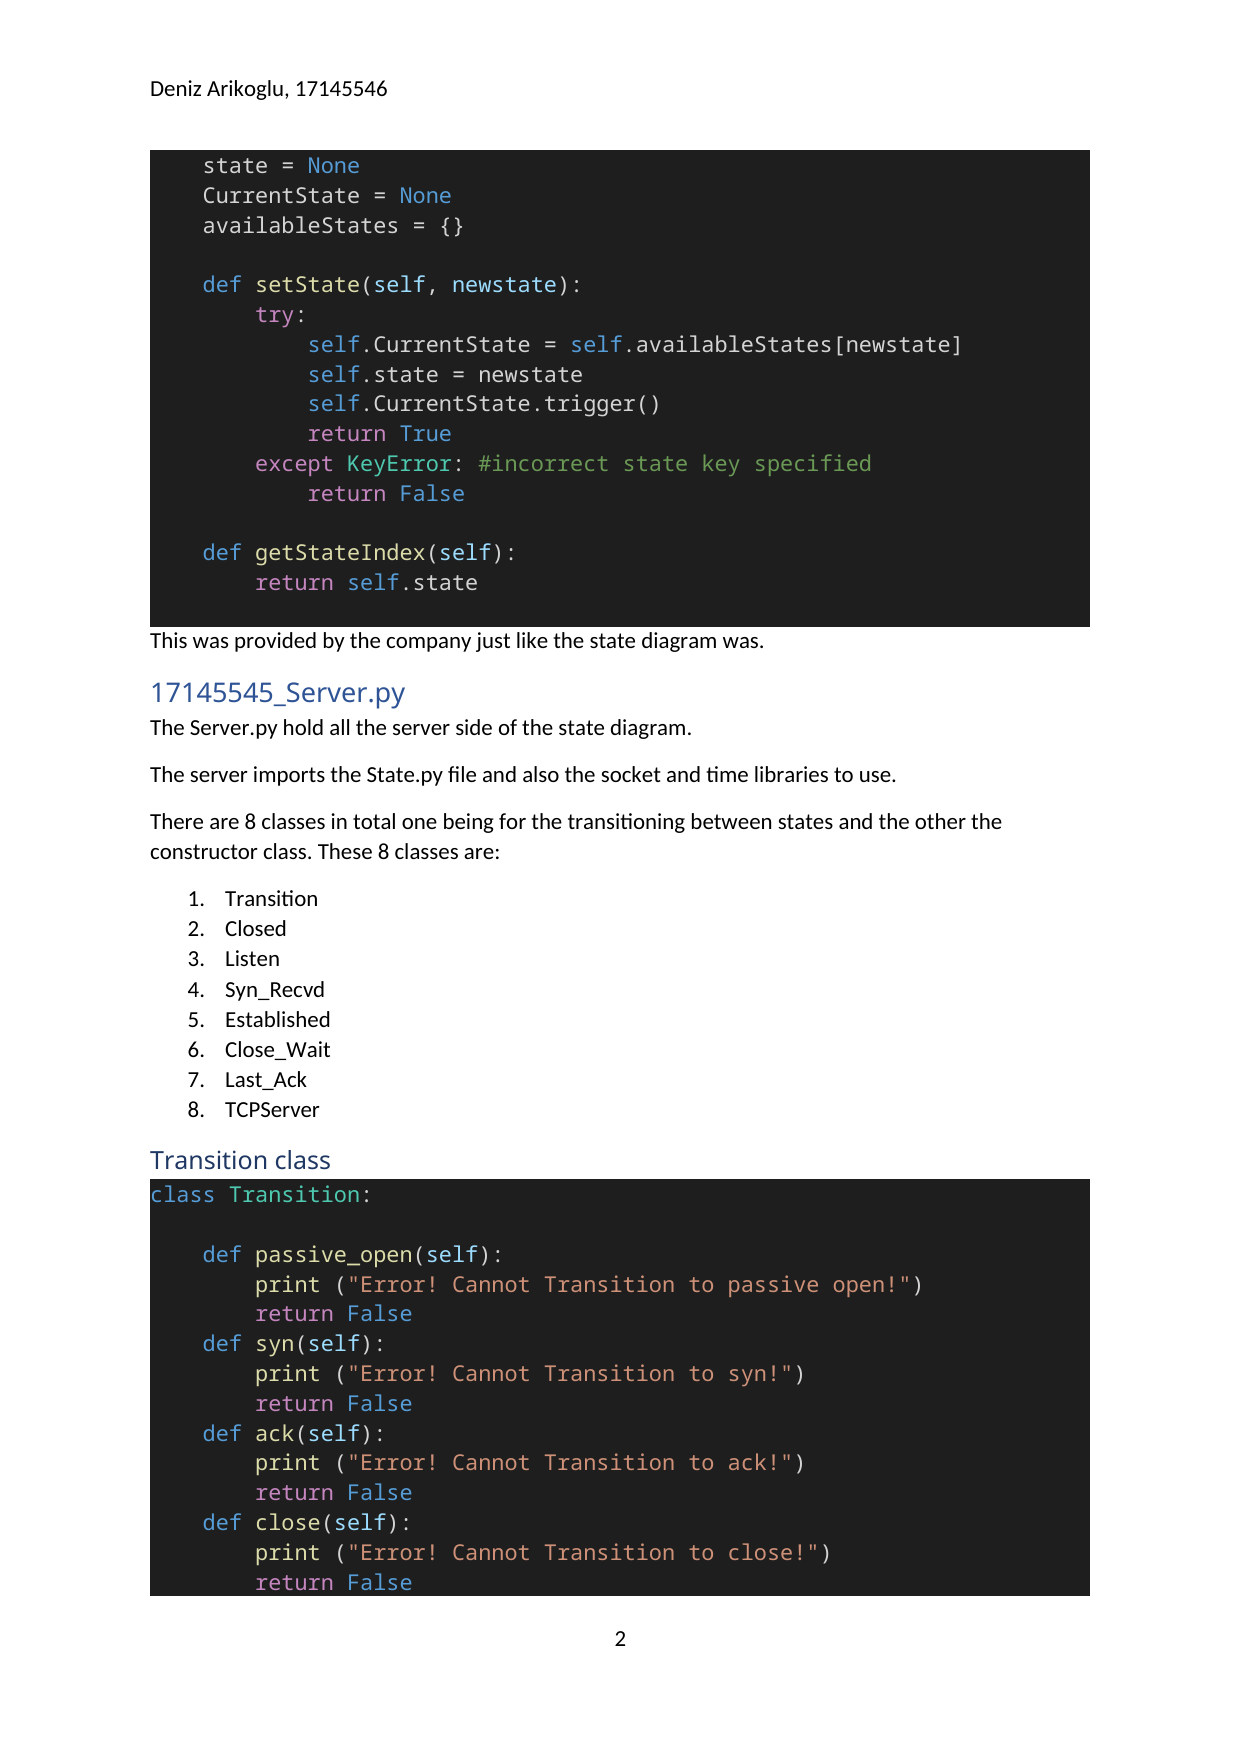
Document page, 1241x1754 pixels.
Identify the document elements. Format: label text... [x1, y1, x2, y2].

text The Server.py hold all the server side of the state diagram. [150, 713, 1090, 741]
text availableStates = {} [150, 209, 1090, 239]
list Established [187, 1005, 1090, 1033]
text return self.state [150, 567, 1090, 597]
text The server imports the State.py file and also the socket and time libraries to use. [150, 760, 1090, 788]
text def getStateIndex(self): [150, 537, 1090, 567]
text return True [150, 418, 1090, 448]
text return False [150, 1477, 1090, 1507]
text self.CurrentState.trigger() [150, 388, 1090, 418]
list Syn_Recvd [187, 975, 1090, 1003]
text return False [150, 478, 1090, 507]
text state = None [150, 150, 1090, 180]
text CurrentState = None [150, 180, 1090, 209]
subtitle 17145545_Server.py [150, 673, 1090, 710]
text There are 8 classes in total one being for the transitioning between states and the other the constructor class. These 8 classes are: [150, 807, 1090, 865]
text def setState(self, newstate): [150, 269, 1090, 299]
list Last_Ack [187, 1065, 1090, 1093]
text except KeyError: #incorrect state key specified [150, 448, 1090, 478]
text return False [150, 1388, 1090, 1418]
text This was provided by the company just like the state diagram was. [150, 627, 1090, 655]
text return False [150, 1298, 1090, 1328]
text def ack(self): [150, 1418, 1090, 1447]
text return False [150, 1567, 1090, 1596]
text print ("Error! Cannot Transition to passive open!") [150, 1269, 1090, 1298]
text class Transition: [150, 1179, 1090, 1209]
text def passive_open(self): [150, 1239, 1090, 1269]
text print ("Error! Cannot Transition to close!") [150, 1537, 1090, 1567]
list TCPServer [187, 1096, 1090, 1124]
text self.CurrentState = self.availableStates[newstate] [150, 329, 1090, 358]
text def syn(self): [150, 1328, 1090, 1358]
list Transition [187, 884, 1090, 912]
text self.state = newstate [150, 358, 1090, 388]
text print ("Error! Cannot Transition to ack!") [150, 1447, 1090, 1477]
subtitle Transition class [150, 1142, 1090, 1177]
list Listen [187, 944, 1090, 973]
list Close_Wait [187, 1035, 1090, 1063]
text print ("Error! Cannot Transition to syn!") [150, 1358, 1090, 1388]
list Closed [187, 914, 1090, 942]
text def close(self): [150, 1507, 1090, 1537]
text try: [150, 299, 1090, 329]
